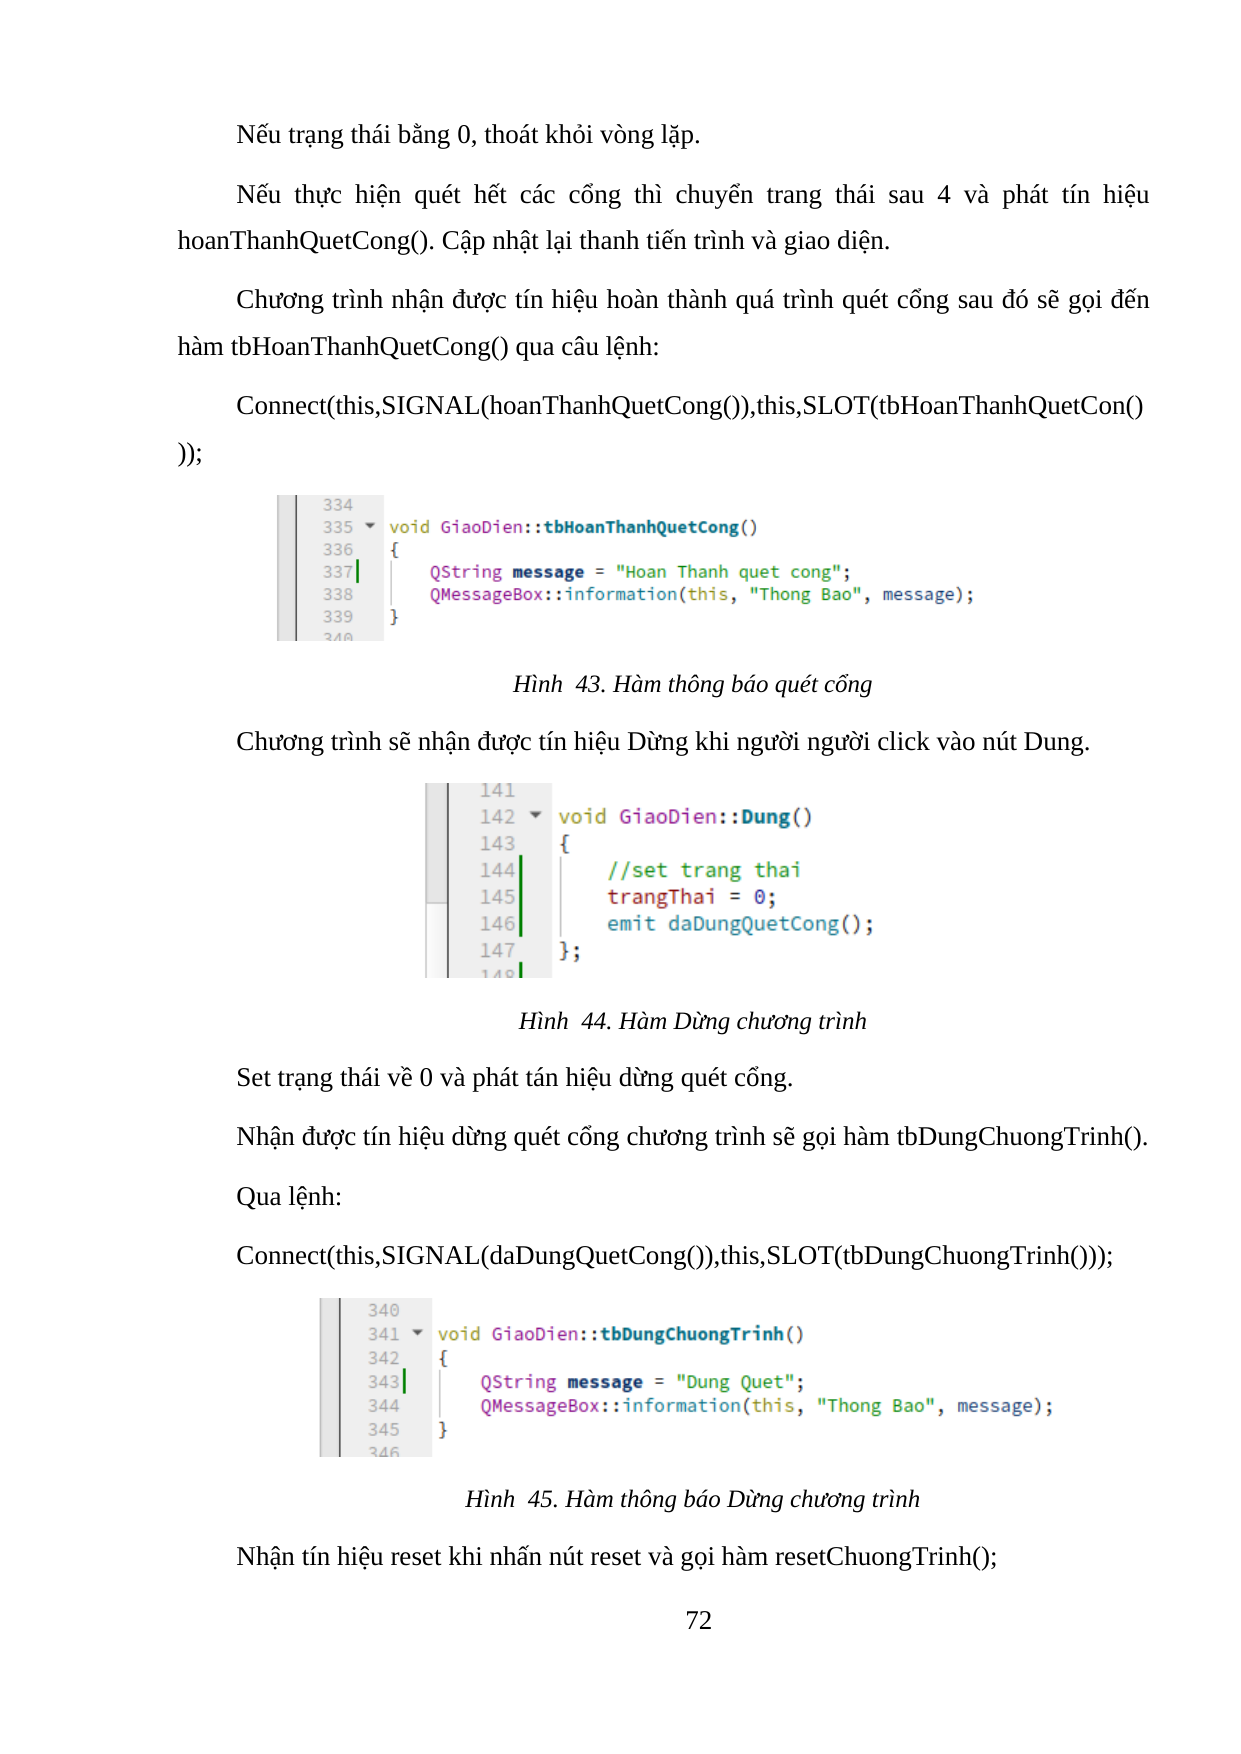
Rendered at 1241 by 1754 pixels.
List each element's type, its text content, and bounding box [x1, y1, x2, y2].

text Nếu trạng thái bằng 0, thoát khỏi vòng lặp. [177, 119, 1152, 150]
text Connect(this,SIGNAL(daDungQuetCong()),this,SLOT(tbDungChuongTrinh())); [177, 1239, 1152, 1270]
text Connect(this,SIGNAL(hoanThanhQuetCong()),this,SLOT(tbHoanThanhQuetCon())); [177, 389, 1152, 467]
text Chương trình sẽ nhận được tín hiệu Dừng khi người người click vào nút Dung. [177, 725, 1152, 756]
picture [272, 495, 1116, 641]
text Hình 44. Hàm Dừng chương trình [177, 1006, 1152, 1034]
text Set trạng thái về 0 và phát tán hiệu dừng quét cổng. [177, 1061, 1152, 1092]
text Nhận tín hiệu reset khi nhấn nút reset và gọi hàm resetChuongTrinh(); [177, 1540, 1152, 1571]
text Qua lệnh: [177, 1180, 1152, 1211]
text Chương trình nhận được tín hiệu hoàn thành quá trình quét cổng sau đó sẽ gọi đến hàm tbHoanThanhQuetCong() qua câu lệnh: [177, 284, 1152, 361]
text Nếu thực hiện quét hết các cổng thì chuyển trang thái sau 4 và phát tín hiệu hoanThanhQuetCong(). Cập nhật lại thanh tiến trình và giao diện. [177, 178, 1152, 256]
text Nhận được tín hiệu dừng quét cổng chương trình sẽ gọi hàm tbDungChuongTrinh(). [177, 1121, 1152, 1152]
text Hình 45. Hàm thông báo Dừng chương trình [177, 1484, 1152, 1513]
picture [413, 783, 975, 978]
picture [306, 1298, 1082, 1457]
text Hình 43. Hàm thông báo quét cổng [177, 669, 1152, 698]
